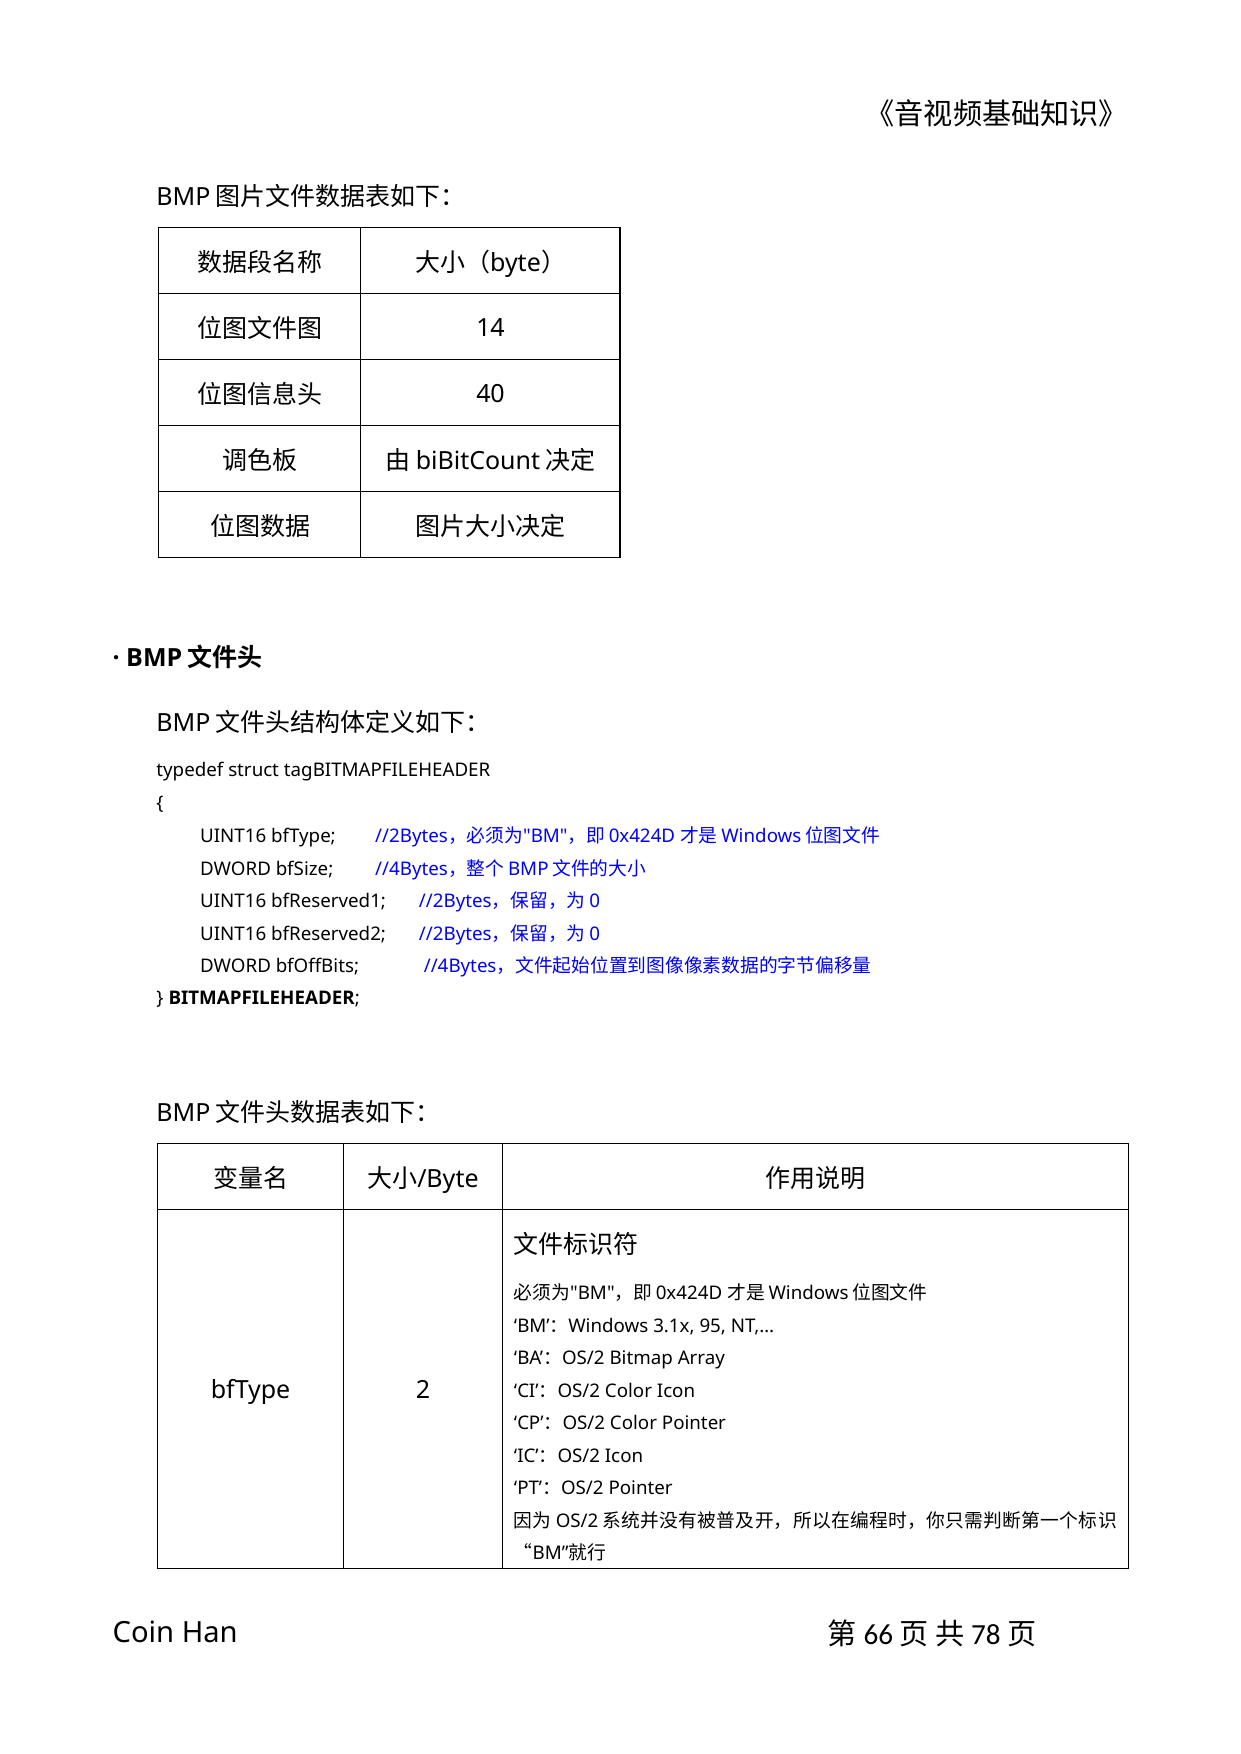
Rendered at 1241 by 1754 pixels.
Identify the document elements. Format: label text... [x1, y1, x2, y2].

table_cell 调色板 [159, 426, 360, 491]
table_cell 2 [344, 1210, 502, 1568]
table_cell 图片大小决定 [361, 492, 619, 557]
text UINT16 bfReserved2; //2Bytes，保留，为0 [156, 916, 1128, 948]
table_header 大小/Byte [344, 1144, 502, 1209]
text typedef struct tagBITMAPFILEHEADER [112, 753, 1128, 786]
table_cell 由biBitCount决定 [361, 426, 619, 491]
text } BITMAPFILEHEADER; [112, 981, 1128, 1013]
text · BMP文件头 [112, 623, 1128, 688]
table_cell 文件标识符 必须为"BM"，即0x424D 才是Windows位图文件 ‘BM’：Windows 3.1x, 95, NT,… ‘BA’：OS/2 Bitmap Array ‘CI’：OS/2 Color Icon ‘CP’：OS/2 Color Pointer ‘IC’：OS/2 Icon ‘PT’：OS/2 Pointer 因为OS/2系统并没有被普及开，所以在编程时，你只需判断第一个标识“BM”就行 [503, 1210, 1128, 1568]
text { [112, 786, 1128, 818]
table_header 数据段名称 [159, 228, 360, 293]
text DWORD bfOffBits; //4Bytes，文件起始位置到图像像素数据的字节偏移量 [156, 948, 1128, 981]
table_header 大小（byte） [361, 228, 619, 293]
table_header 变量名 [158, 1144, 343, 1209]
table_cell 位图数据 [159, 492, 360, 557]
table_cell bfType [158, 1210, 343, 1568]
table_cell 位图信息头 [159, 360, 360, 425]
table_cell 40 [361, 360, 619, 425]
text DWORD bfSize; //4Bytes，整个BMP文件的大小 [156, 851, 1128, 883]
text BMP文件头结构体定义如下： [112, 688, 1128, 753]
table_cell 14 [361, 294, 619, 359]
text BMP图片文件数据表如下： [112, 162, 1128, 227]
text BMP文件头数据表如下： [112, 1078, 1128, 1143]
table_header 作用说明 [503, 1144, 1128, 1209]
text UINT16 bfReserved1; //2Bytes，保留，为0 [156, 883, 1128, 916]
table_cell 位图文件图 [159, 294, 360, 359]
text UINT16 bfType; //2Bytes，必须为"BM"，即0x424D 才是Windows位图文件 [156, 818, 1128, 851]
